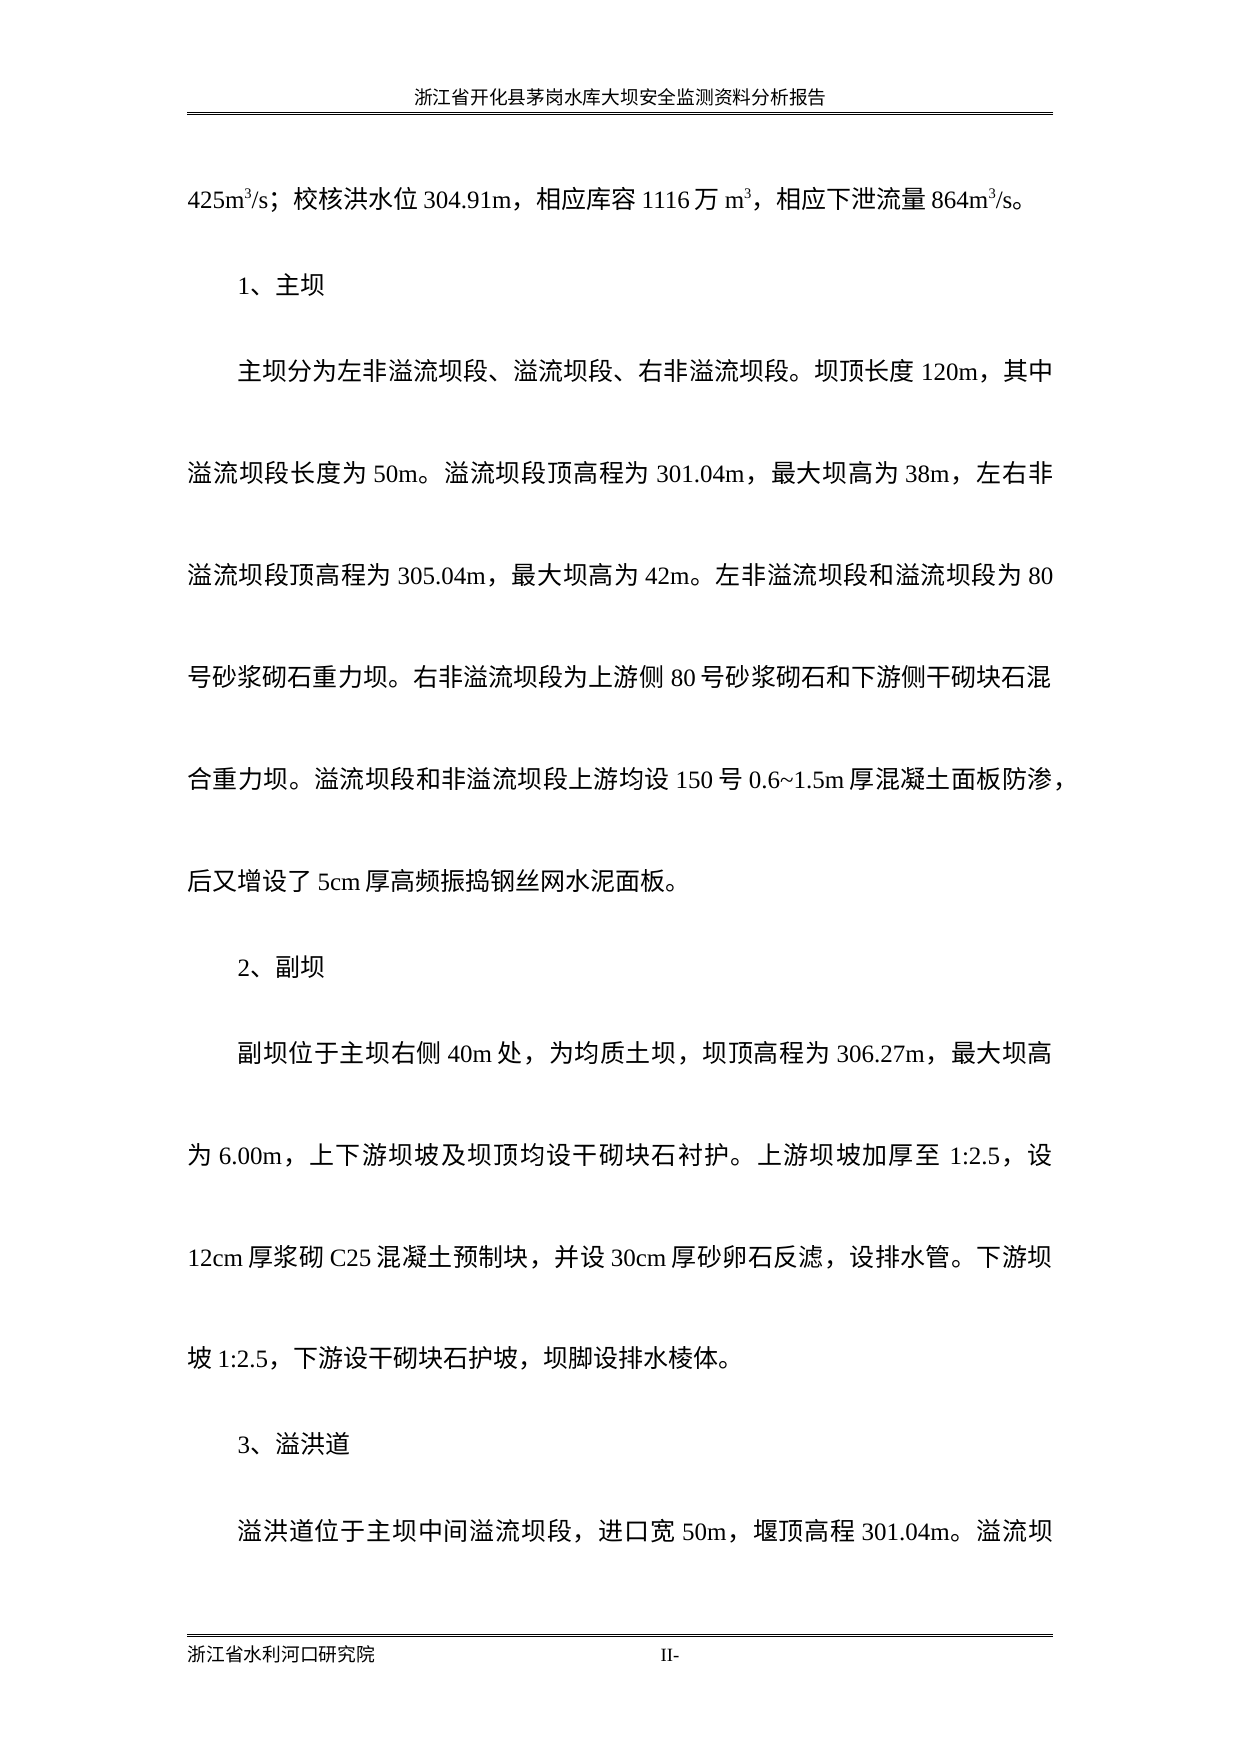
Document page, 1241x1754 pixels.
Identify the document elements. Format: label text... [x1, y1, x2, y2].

text 1、主坝 [187, 250, 1053, 318]
text 副坝位于主坝右侧40m处，为均质土坝，坝顶高程为306.27m，最大坝高为6.00m，上下游坝坡及坝顶均设干砌块石衬护。上游坝坡加厚至1:2.5，设12cm厚浆砌C25混凝土预制块，并设30cm厚砂卵石反滤，设排水管。下游坝坡1:2.5，下游设干砌块石护坡，坝脚设排水棱体。 [187, 1017, 1053, 1391]
text 主坝分为左非溢流坝段、溢流坝段、右非溢流坝段。坝顶长度120m，其中溢流坝段长度为50m。溢流坝段顶高程为301.04m，最大坝高为38m，左右非溢流坝段顶高程为305.04m，最大坝高为42m。左非溢流坝段和溢流坝段为80号砂浆砌石重力坝。右非溢流坝段为上游侧80号砂浆砌石和下游侧干砌块石混合重力坝。溢流坝段和非溢流坝段上游均设150号0.6~1.5m厚混凝土面板防渗，后又增设了5cm厚高频振捣钢丝网水泥面板。 [187, 336, 1053, 913]
text 3、溢洪道 [187, 1409, 1053, 1477]
text 溢洪道位于主坝中间溢流坝段，进口宽50m，堰顶高程301.04m。溢流坝段溢流头部为150号（C13）钢筋混凝土，直线段为水泥砂浆砌条石，反弧段及挑流鼻坎为150号（C13）钢筋混凝土，表层配置直径6mm钢筋网。消能设施为挑流消能。加固后反弧段及挑流鼻坎为C25钢筋混凝土。 [187, 1495, 1053, 1563]
text 2、副坝 [187, 931, 1053, 999]
